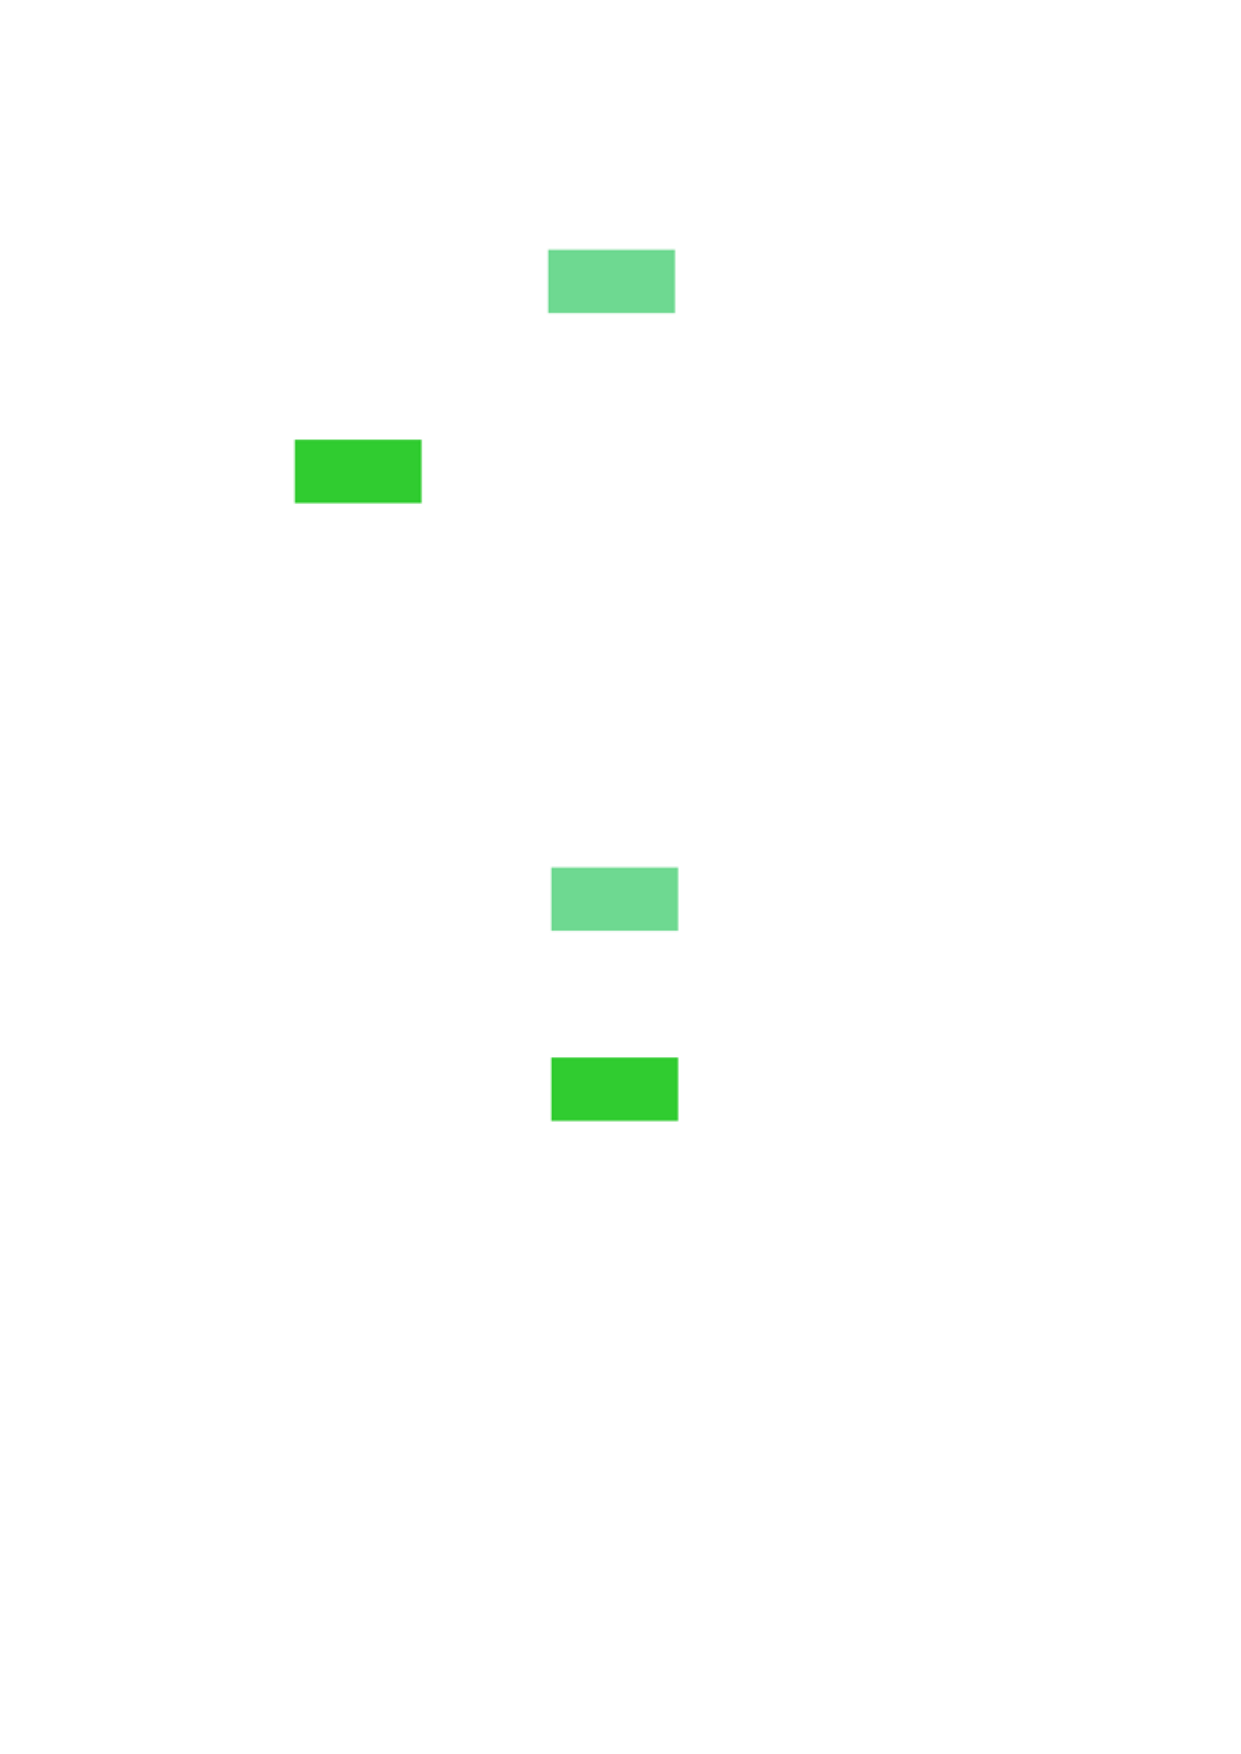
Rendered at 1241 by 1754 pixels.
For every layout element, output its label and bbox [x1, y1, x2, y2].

picture [150, 150, 951, 1433]
